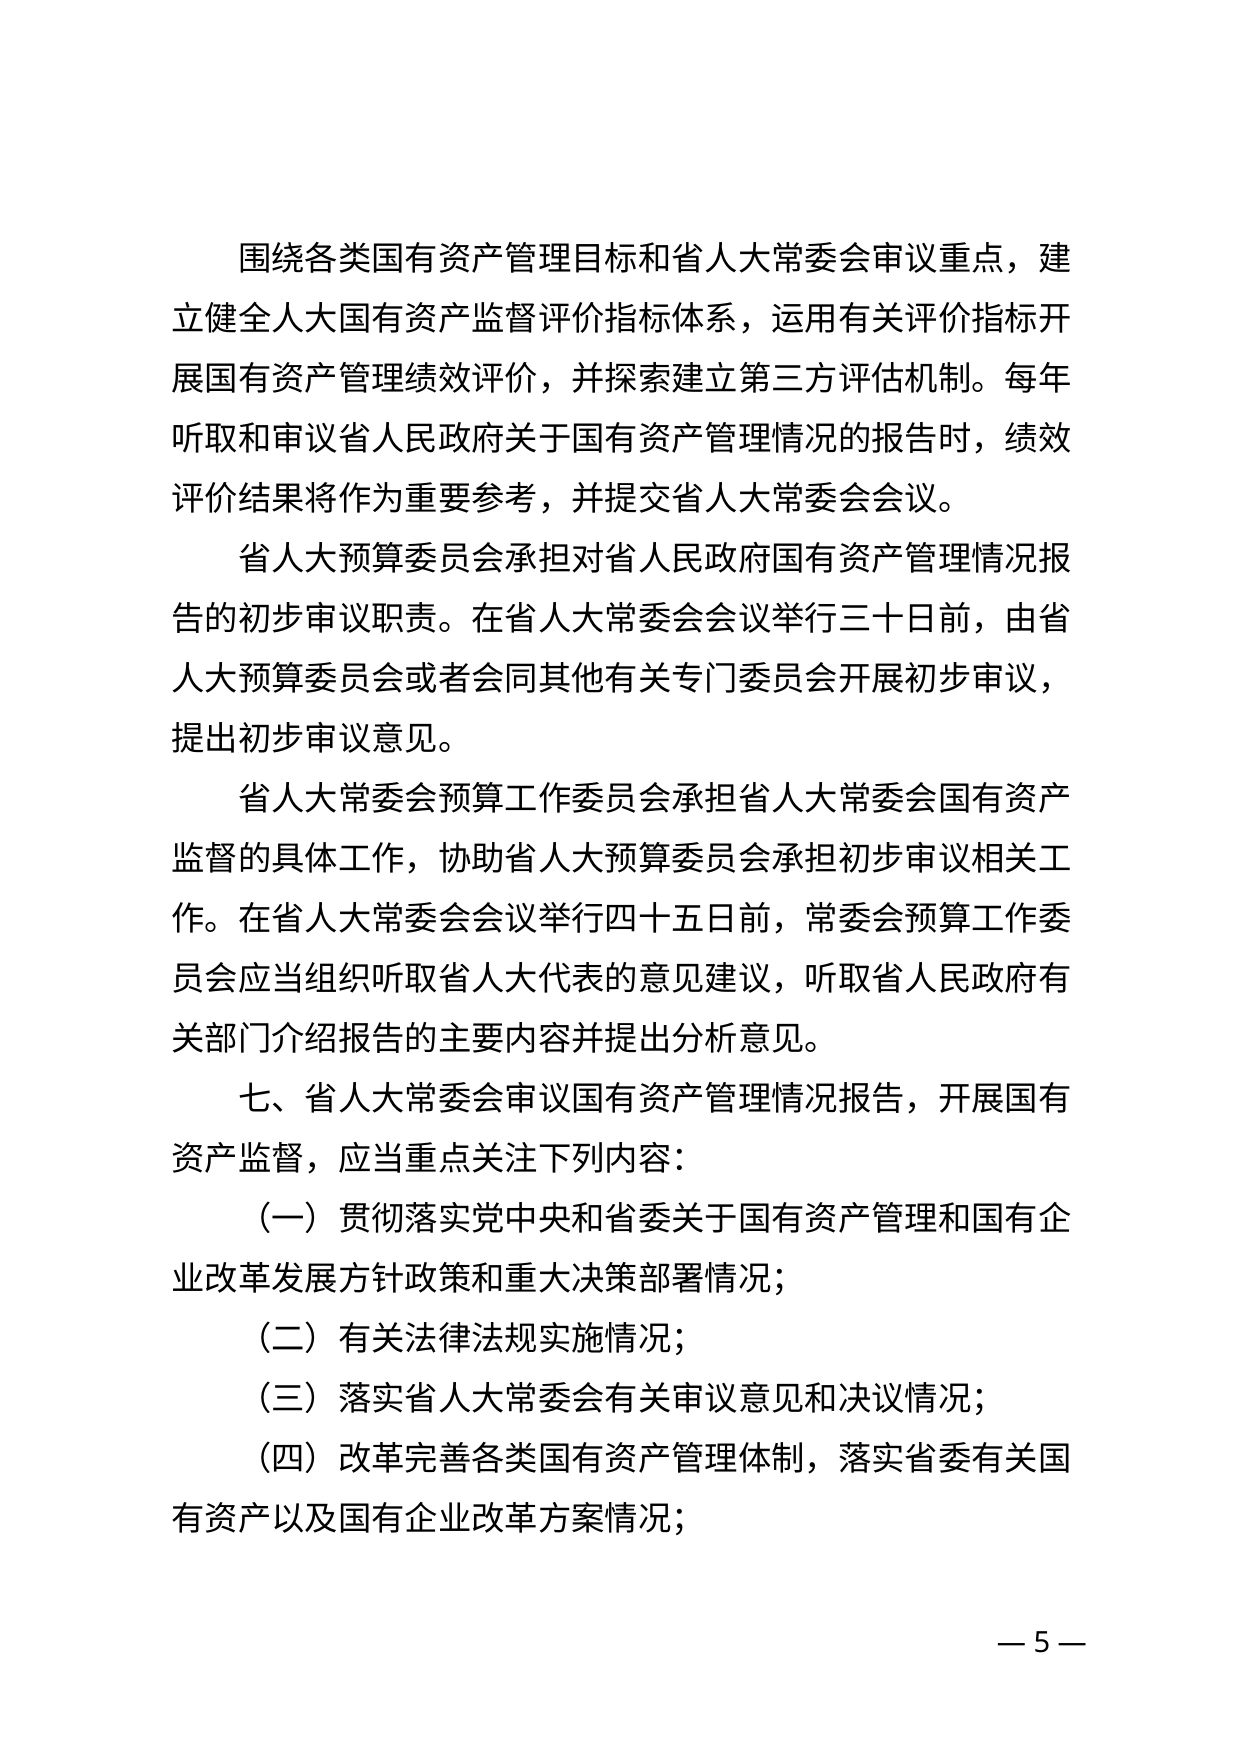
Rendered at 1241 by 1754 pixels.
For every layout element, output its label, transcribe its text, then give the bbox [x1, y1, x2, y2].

text （四）改革完善各类国有资产管理体制，落实省委有关国有资产以及国有企业改革方案情况； [171, 1422, 1087, 1542]
text （一）贯彻落实党中央和省委关于国有资产管理和国有企业改革发展方针政策和重大决策部署情况； [171, 1182, 1087, 1302]
text 省人大常委会预算工作委员会承担省人大常委会国有资产监督的具体工作，协助省人大预算委员会承担初步审议相关工作。在省人大常委会会议举行四十五日前，常委会预算工作委员会应当组织听取省人大代表的意见建议，听取省人民政府有关部门介绍报告的主要内容并提出分析意见。 [171, 762, 1087, 1062]
text 省人大预算委员会承担对省人民政府国有资产管理情况报告的初步审议职责。在省人大常委会会议举行三十日前，由省人大预算委员会或者会同其他有关专门委员会开展初步审议，提出初步审议意见。 [171, 522, 1087, 762]
text （三）落实省人大常委会有关审议意见和决议情况； [171, 1362, 1087, 1422]
text 七、省人大常委会审议国有资产管理情况报告，开展国有资产监督，应当重点关注下列内容： [171, 1062, 1087, 1182]
text 围绕各类国有资产管理目标和省人大常委会审议重点，建立健全人大国有资产监督评价指标体系，运用有关评价指标开展国有资产管理绩效评价，并探索建立第三方评估机制。每年听取和审议省人民政府关于国有资产管理情况的报告时，绩效评价结果将作为重要参考，并提交省人大常委会会议。 [171, 222, 1087, 522]
text （二）有关法律法规实施情况； [171, 1302, 1087, 1362]
